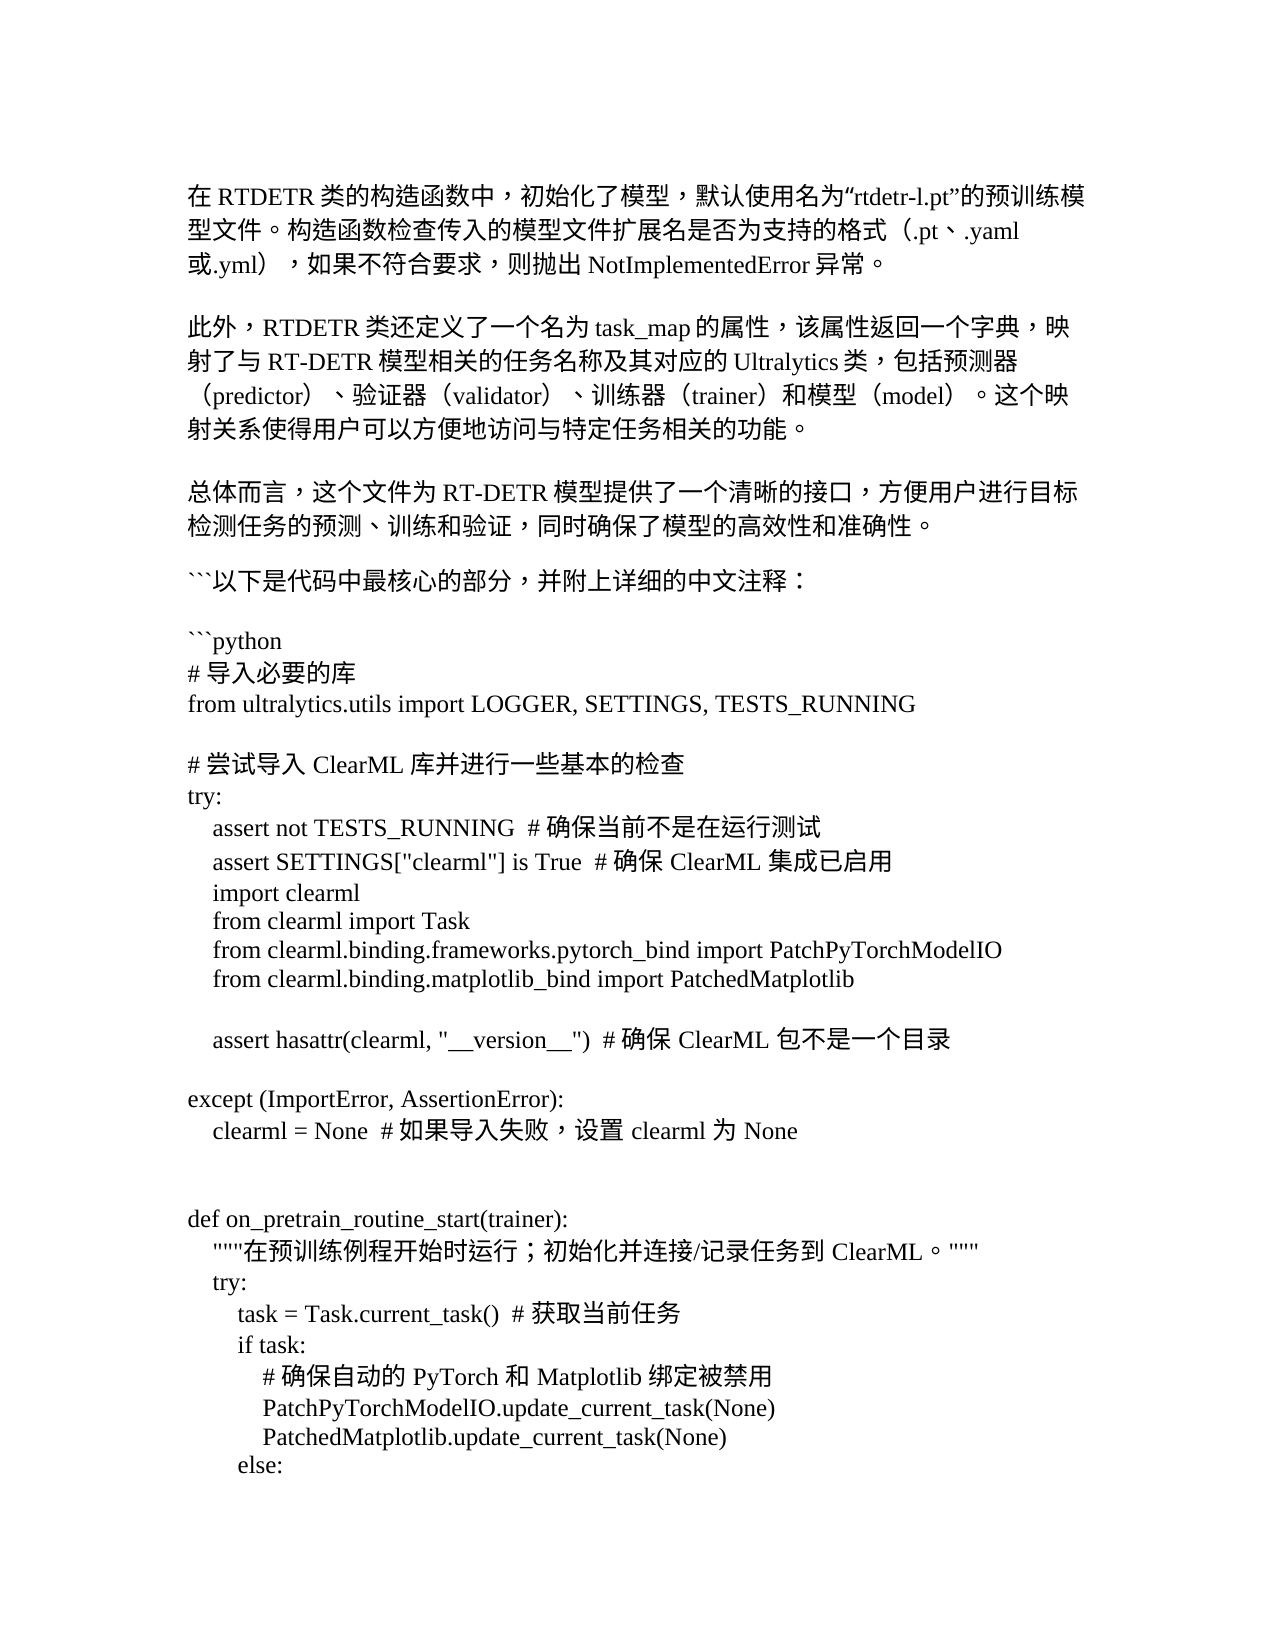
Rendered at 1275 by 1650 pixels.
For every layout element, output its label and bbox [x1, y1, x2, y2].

text [187, 564, 1087, 1479]
text [187, 150, 1087, 543]
